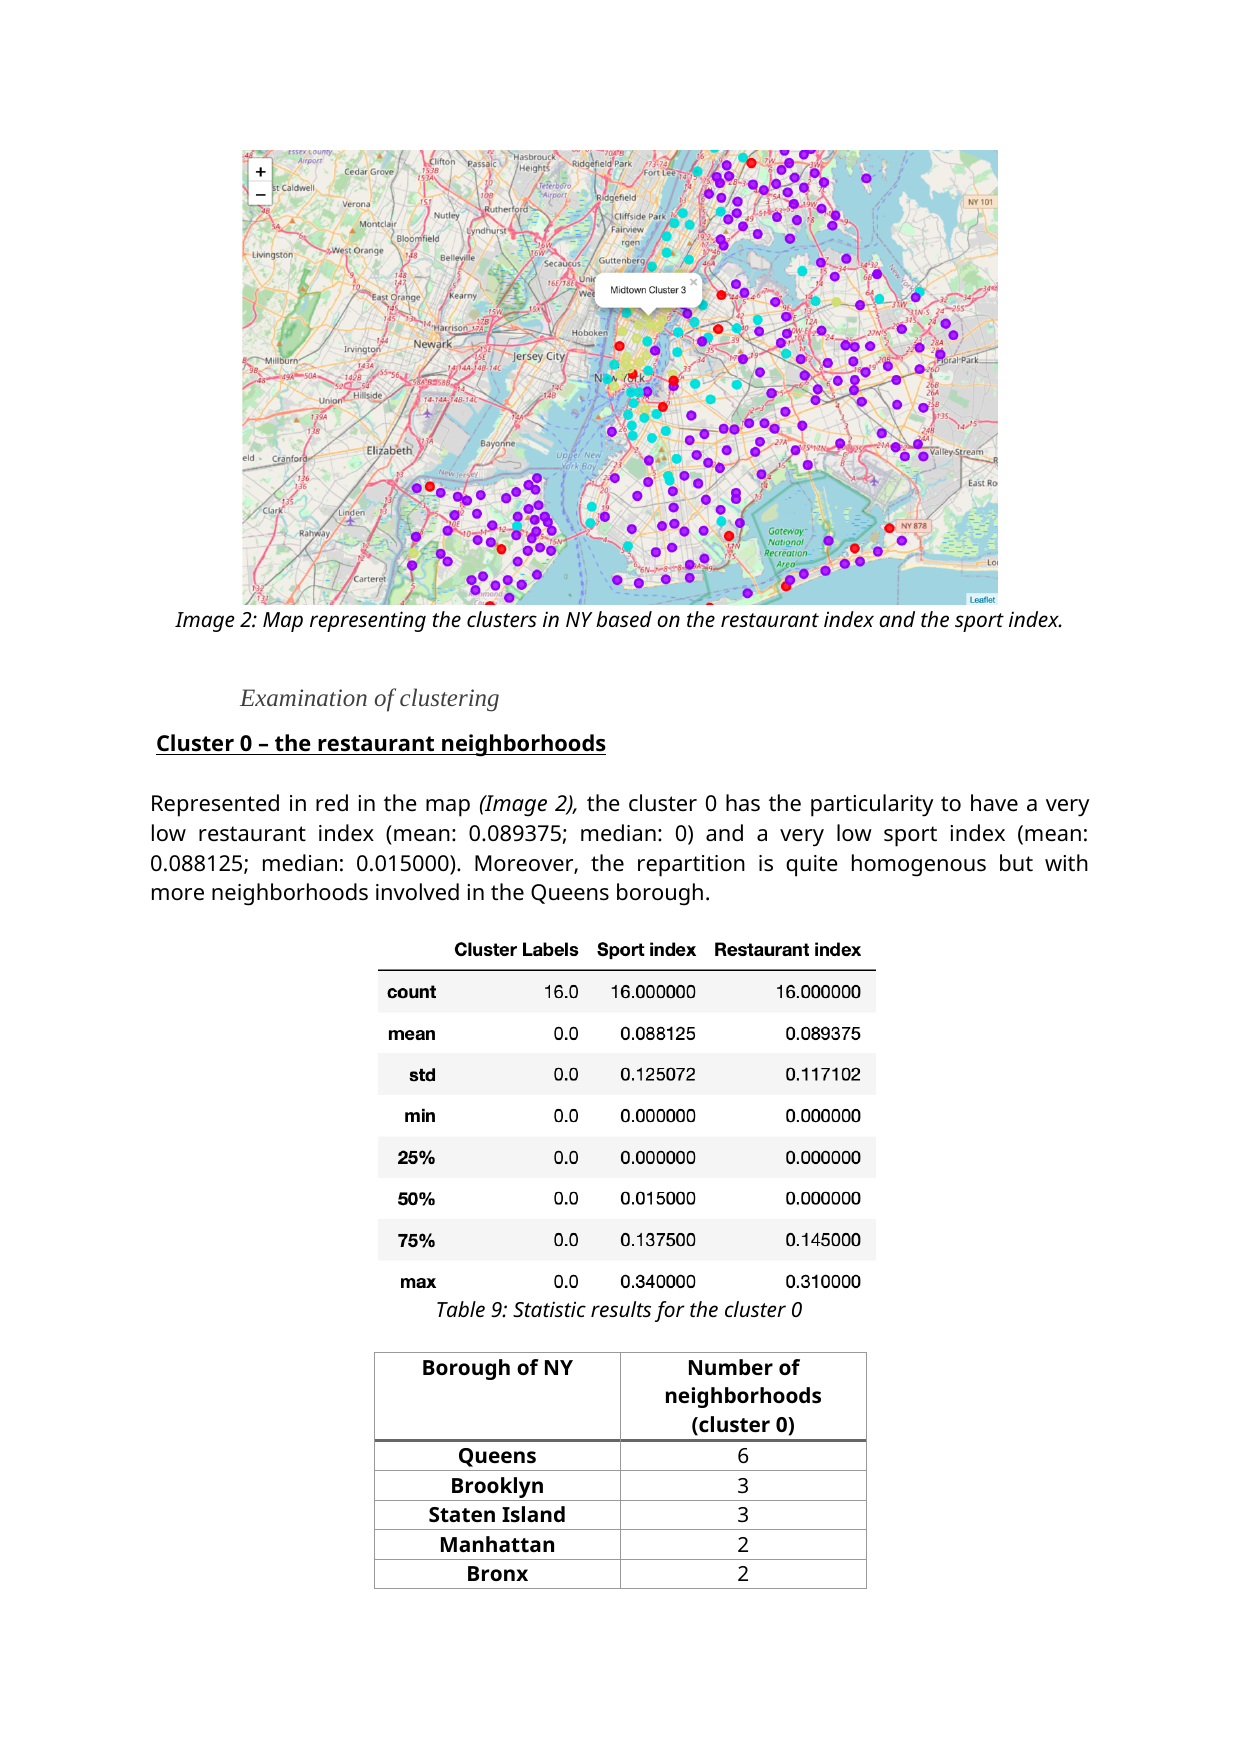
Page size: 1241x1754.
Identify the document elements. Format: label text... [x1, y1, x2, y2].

table_cell 6 [621, 1442, 866, 1470]
text Image 2: Map representing the clusters in NY based on the restaurant index and the sport index. [150, 605, 1090, 633]
table_cell 2 [621, 1560, 866, 1588]
text Represented in red in the map (Image 2), the cluster 0 has the particularity to have a very low restaurant index (mean: 0.089375; median: 0) and a very low sport index (mean: 0.088125; median: 0.015000). Moreover, the repartition is quite homogenous but with more neighborhoods involved in the Queens borough. [150, 788, 1090, 907]
table_header Number of neighborhoods (cluster 0) [621, 1353, 866, 1438]
text Cluster 0 – the restaurant neighborhoods [150, 728, 1090, 758]
text Table 9: Statistic results for the cluster 0 [150, 1295, 1090, 1323]
table_cell Queens [375, 1442, 620, 1470]
picture [364, 936, 876, 1295]
table_cell Staten Island [375, 1501, 620, 1529]
table_cell 3 [621, 1501, 866, 1529]
text Examination of clustering [240, 683, 1000, 712]
table_header Borough of NY [375, 1353, 620, 1438]
table_cell Bronx [375, 1560, 620, 1588]
table_cell Brooklyn [375, 1471, 620, 1499]
picture [242, 150, 998, 605]
table_cell Manhattan [375, 1530, 620, 1558]
table_cell 2 [621, 1530, 866, 1558]
table_cell 3 [621, 1471, 866, 1499]
